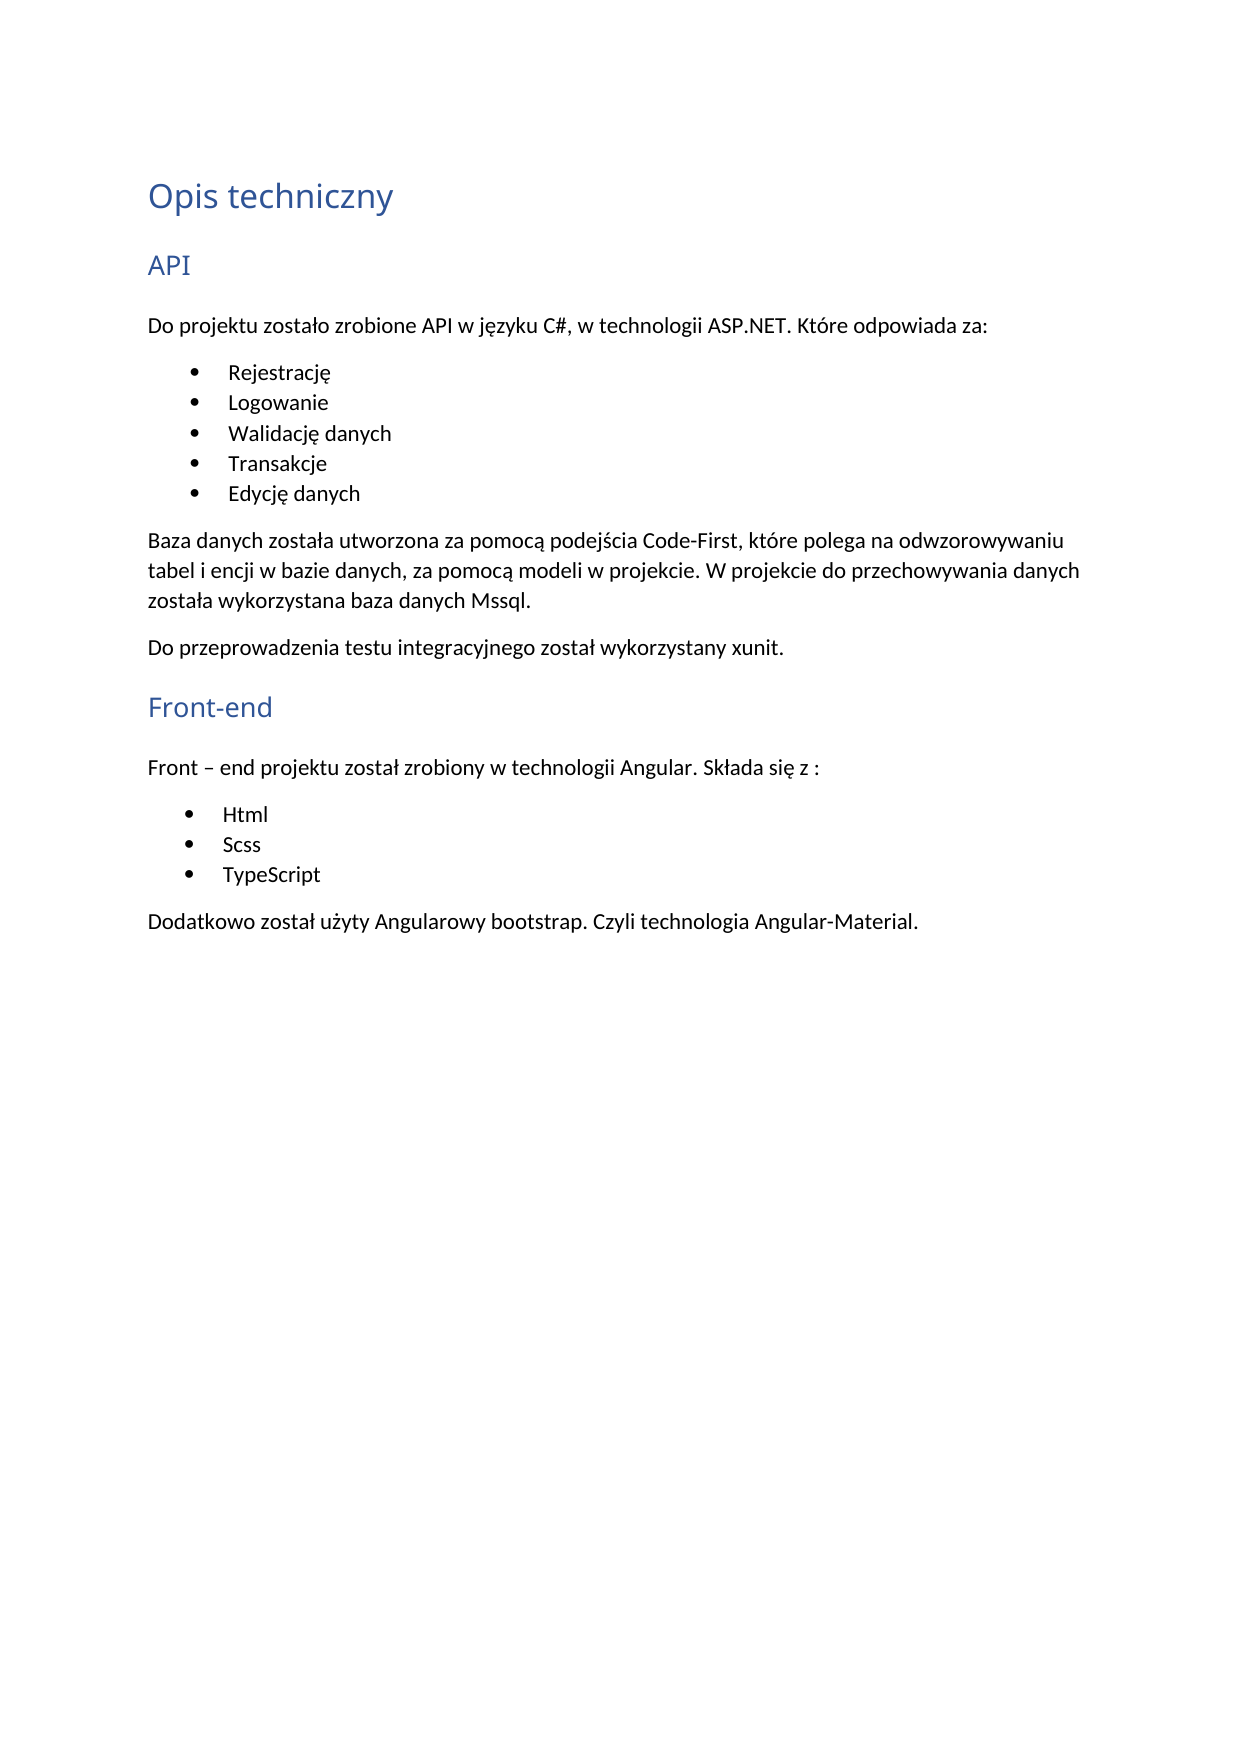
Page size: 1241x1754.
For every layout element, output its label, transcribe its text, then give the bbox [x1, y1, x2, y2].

list TypeScript [185, 861, 1093, 888]
list Scss [185, 830, 1093, 858]
list Rejestrację [191, 358, 1093, 386]
text Front – end projektu został zrobiony w technologii Angular. Składa się z : [148, 753, 1093, 781]
list Html [185, 800, 1093, 828]
list Walidację danych [191, 419, 1093, 447]
text Baza danych została utworzona za pomocą podejścia Code-First, które polega na odwzorowywaniu tabel i encji w bazie danych, za pomocą modeli w projekcie. W projekcie do przechowywania danych została wykorzystana baza danych Mssql. [148, 526, 1093, 614]
list Logowanie [191, 388, 1093, 416]
subtitle API [148, 247, 1093, 283]
text Dodatkowo został użyty Angularowy bootstrap. Czyli technologia Angular-Material. [148, 907, 1093, 935]
subtitle Front-end [148, 688, 1093, 725]
list Transakcje [191, 449, 1093, 477]
text Do przeprowadzenia testu integracyjnego został wykorzystany xunit. [148, 633, 1093, 661]
subtitle Opis techniczny [148, 173, 1093, 218]
list Edycję danych [191, 479, 1093, 507]
text Do projektu zostało zrobione API w języku C#, w technologii ASP.NET. Które odpowiada za: [148, 311, 1093, 339]
